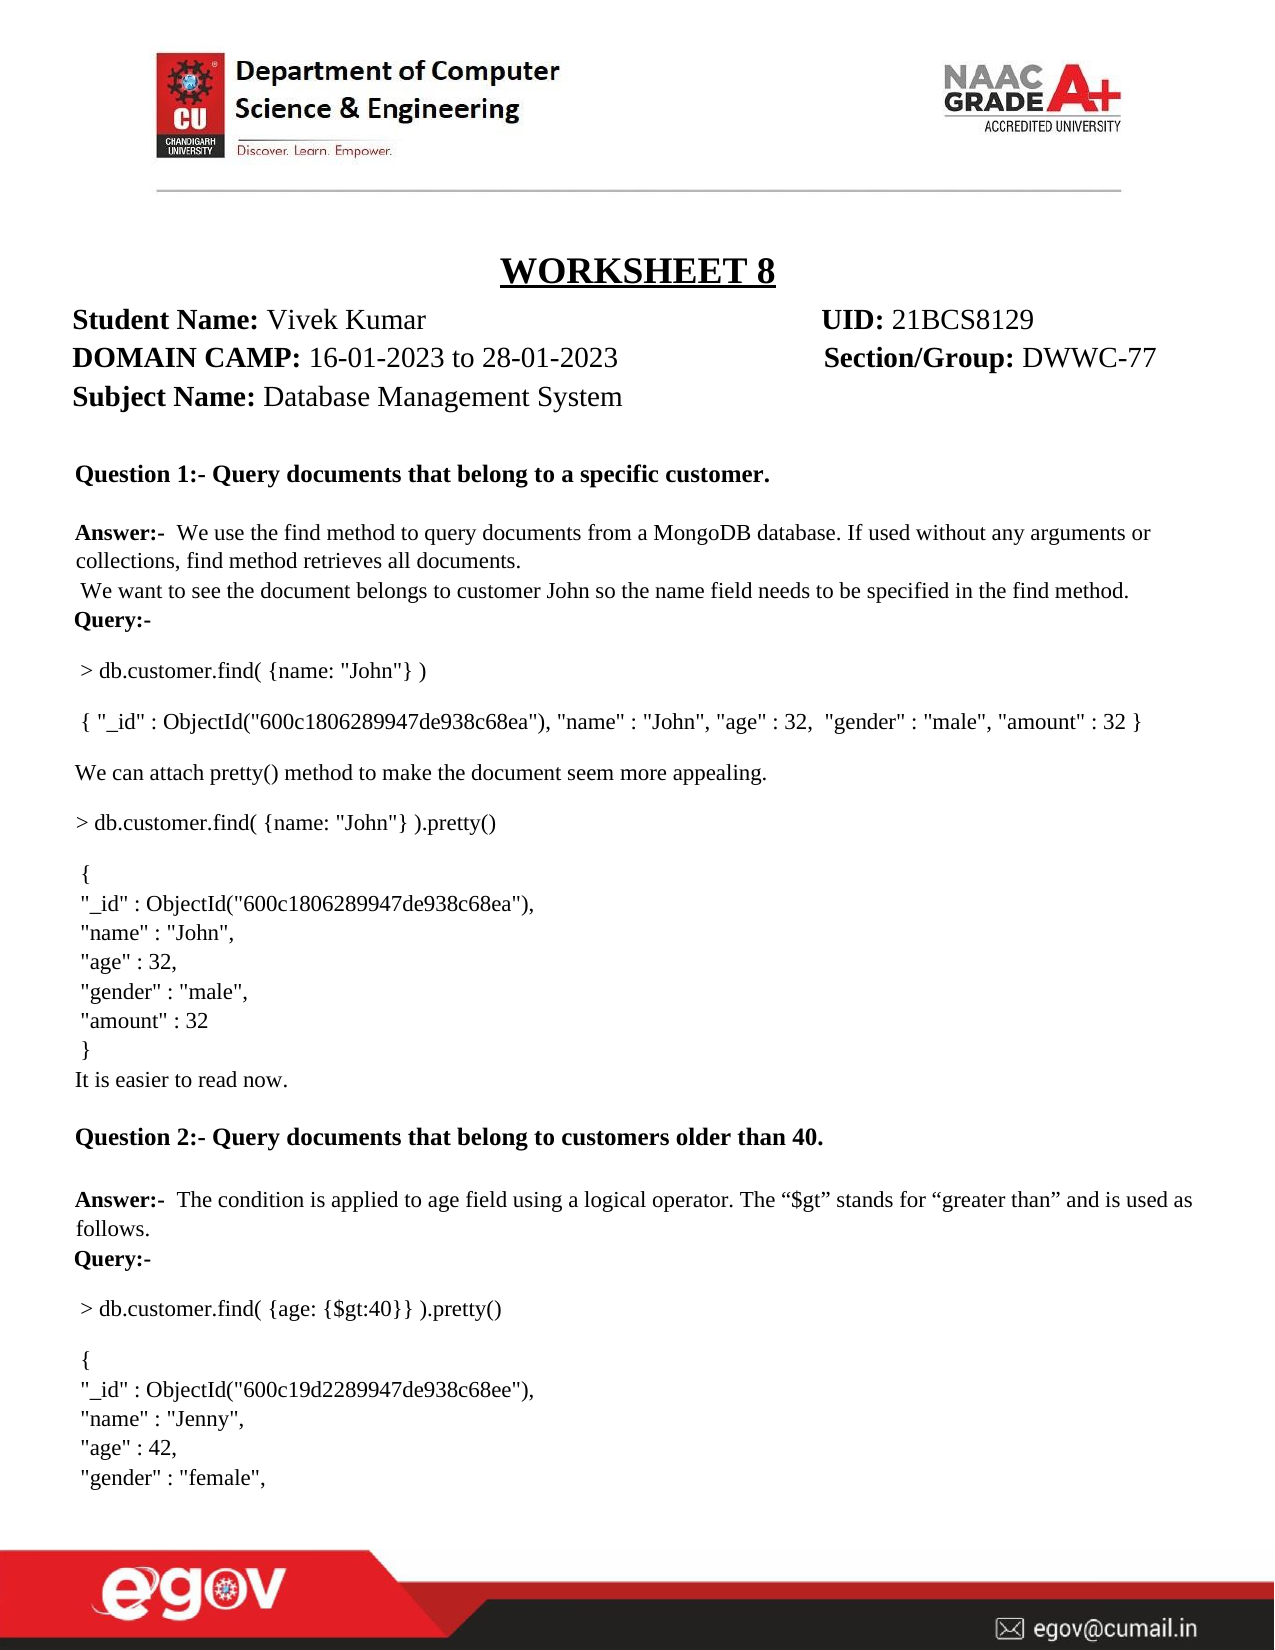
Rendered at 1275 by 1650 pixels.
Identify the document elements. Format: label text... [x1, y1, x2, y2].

text "amount" : 32 [74, 1007, 1200, 1033]
text "name" : "Jenny", [74, 1405, 1200, 1431]
picture [0, 1549, 1274, 1650]
text We can attach pretty() method to make the document seem more appealing. > db.customer.find( {name: "John"} ).pretty() [74, 759, 787, 836]
text WORKSHEET 8 [75, 248, 1200, 291]
text "age" : 32, [74, 948, 1200, 975]
text } [74, 1037, 1200, 1063]
text Answer:- The condition is applied to age field using a logical operator. The “$gt” stands for “greater than” and is used as follows. [74, 1186, 1200, 1242]
text Answer:- We use the find method to query documents from a MongoDB database. If used without any arguments or collections, find method retrieves all documents. [74, 519, 1200, 574]
picture [75, 0, 1200, 217]
text "name" : "John", [74, 919, 1200, 945]
text Question 1:- Query documents that belong to a specific customer. [74, 459, 1200, 487]
text We want to see the document belongs to customer John so the name field needs to be specified in the find method. [74, 577, 1200, 603]
text It is easier to read now. [74, 1066, 1200, 1092]
text DOMAIN CAMP: 16-01-2023 to 28-01-2023 Section/Group: DWWC-77 [72, 341, 1200, 374]
text { [74, 1346, 1200, 1373]
text > db.customer.find( {age: {$gt:40}} ).pretty() [74, 1296, 1200, 1322]
text Student Name: Vivek Kumar UID: 21BCS8129 [72, 302, 1200, 336]
text Question 2:- Query documents that belong to customers older than 40. [74, 1122, 1200, 1151]
text { [74, 860, 1200, 887]
subtitle Query:- [73, 1245, 1200, 1271]
text "age" : 42, [74, 1434, 1200, 1461]
text "gender" : "female", [74, 1464, 1200, 1490]
text { "_id" : ObjectId("600c1806289947de938c68ea"), "name" : "John", "age" : 32, "gender" : "male", "amount" : 32 } [74, 708, 1200, 734]
text "_id" : ObjectId("600c1806289947de938c68ea"), [74, 890, 1200, 916]
text "_id" : ObjectId("600c19d2289947de938c68ee"), [74, 1376, 1200, 1402]
text Subject Name: Database Management System [72, 379, 1200, 413]
subtitle Query:- [73, 606, 1200, 633]
text > db.customer.find( {name: "John"} ) [74, 657, 1200, 683]
text "gender" : "male", [74, 978, 1200, 1004]
